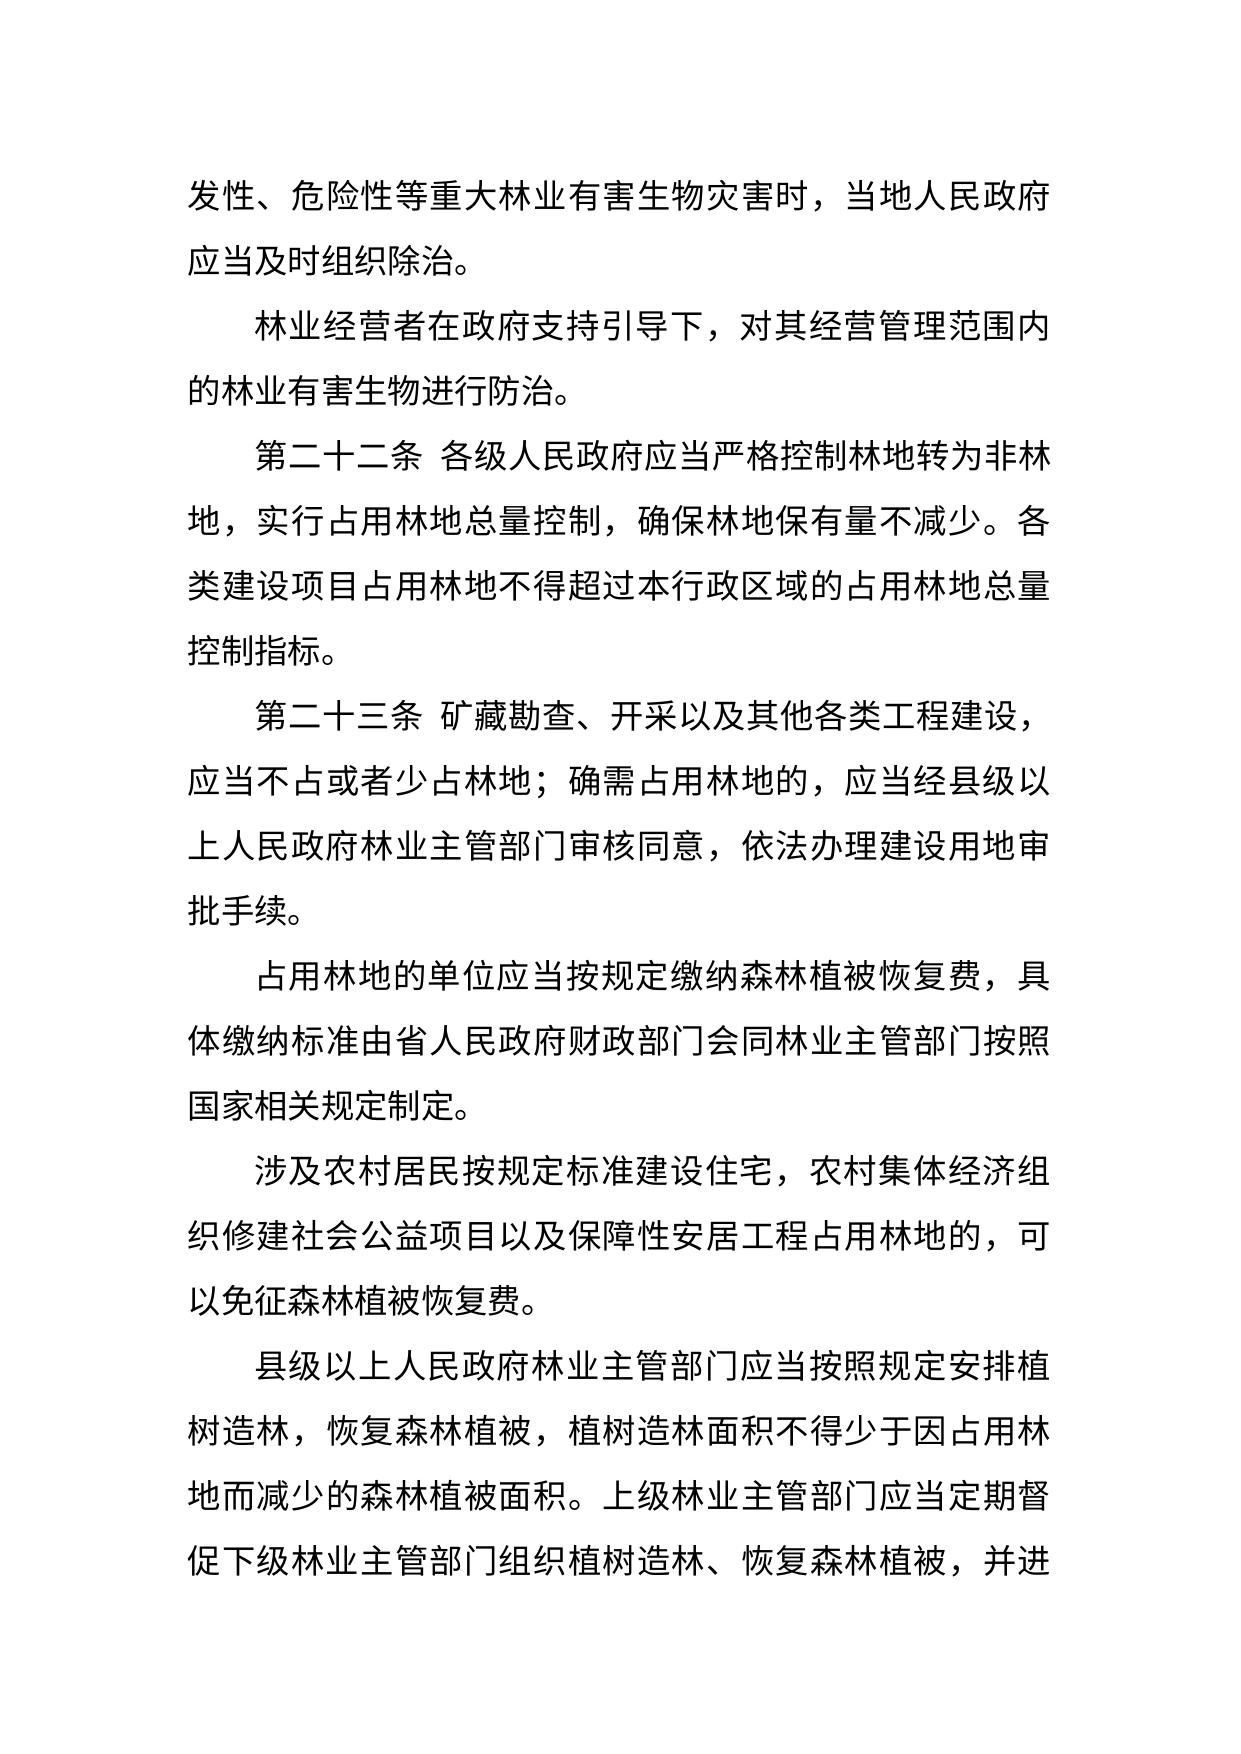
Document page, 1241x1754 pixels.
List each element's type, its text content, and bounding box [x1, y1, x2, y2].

text 第二十二条 各级人民政府应当严格控制林地转为非林地，实行占用林地总量控制，确保林地保有量不减少。各类建设项目占用林地不得超过本行政区域的占用林地总量控制指标。 [187, 422, 1053, 682]
text 涉及农村居民按规定标准建设住宅，农村集体经济组织修建社会公益项目以及保障性安居工程占用林地的，可以免征森林植被恢复费。 [187, 1137, 1053, 1332]
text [187, 162, 1053, 292]
text 占用林地的单位应当按规定缴纳森林植被恢复费，具体缴纳标准由省人民政府财政部门会同林业主管部门按照国家相关规定制定。 [187, 942, 1053, 1137]
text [187, 1332, 1053, 1592]
text 林业经营者在政府支持引导下，对其经营管理范围内的林业有害生物进行防治。 [187, 292, 1053, 422]
text 第二十三条 矿藏勘查、开采以及其他各类工程建设，应当不占或者少占林地；确需占用林地的，应当经县级以上人民政府林业主管部门审核同意，依法办理建设用地审批手续。 [187, 682, 1053, 942]
